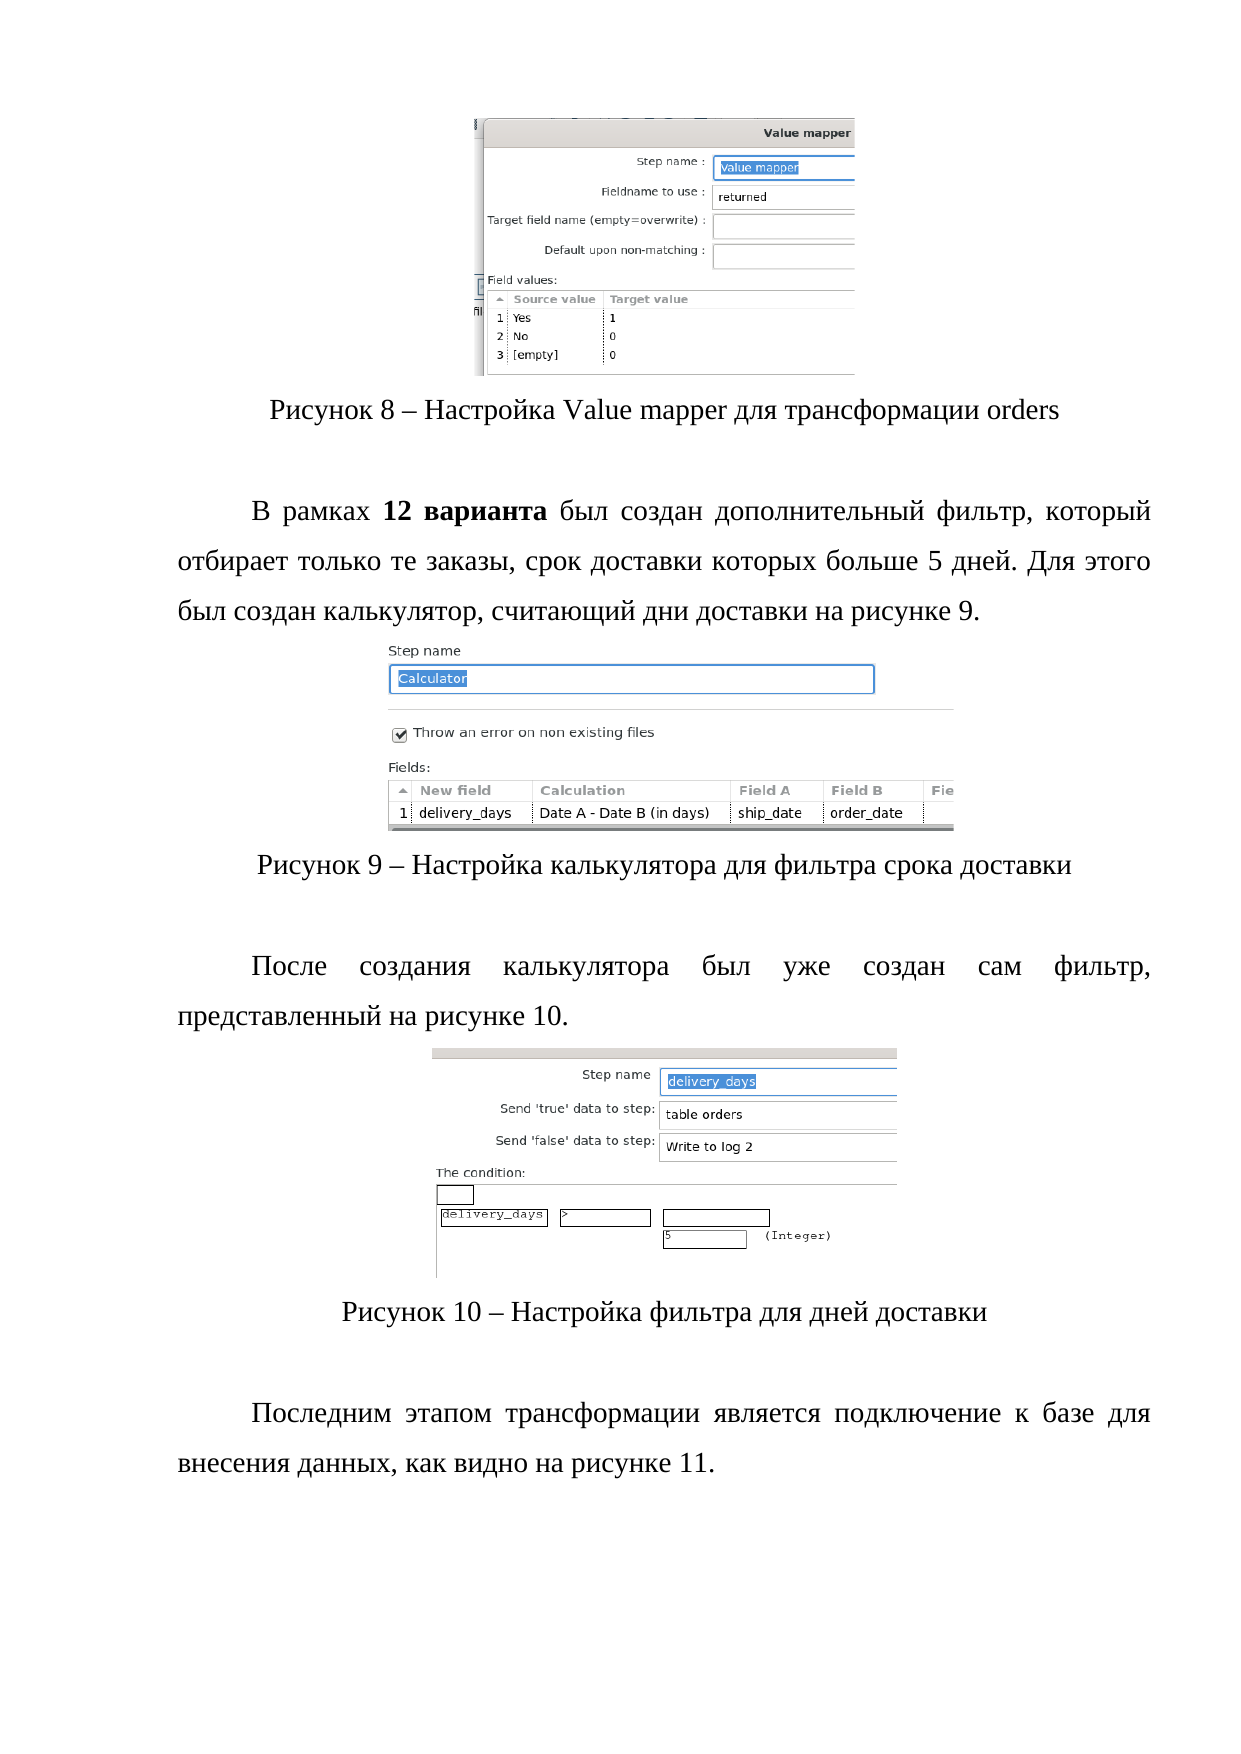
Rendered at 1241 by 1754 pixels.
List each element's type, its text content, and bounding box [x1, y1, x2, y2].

text Рисунок 10 – Настройка фильтра для дней доставки [177, 1294, 1152, 1328]
text После создания калькулятора был уже создан сам фильтр, представленный на рисунке 10. [177, 948, 1152, 1032]
text В рамках 12 варианта был создан дополнительный фильтр, который отбирает только те заказы, срок доставки которых больше 5 дней. Для этого был создан калькулятор, считающий дни доставки на рисунке 9. [177, 493, 1152, 627]
text Рисунок 8 – Настройка Value mapper для трансформации orders [177, 392, 1152, 426]
picture [375, 643, 954, 831]
picture [474, 118, 855, 376]
text Рисунок 9 – Настройка калькулятора для фильтра срока доставки [177, 847, 1152, 881]
picture [432, 1048, 897, 1278]
text Последним этапом трансформации является подключение к базе для внесения данных, как видно на рисунке 11. [177, 1395, 1152, 1478]
